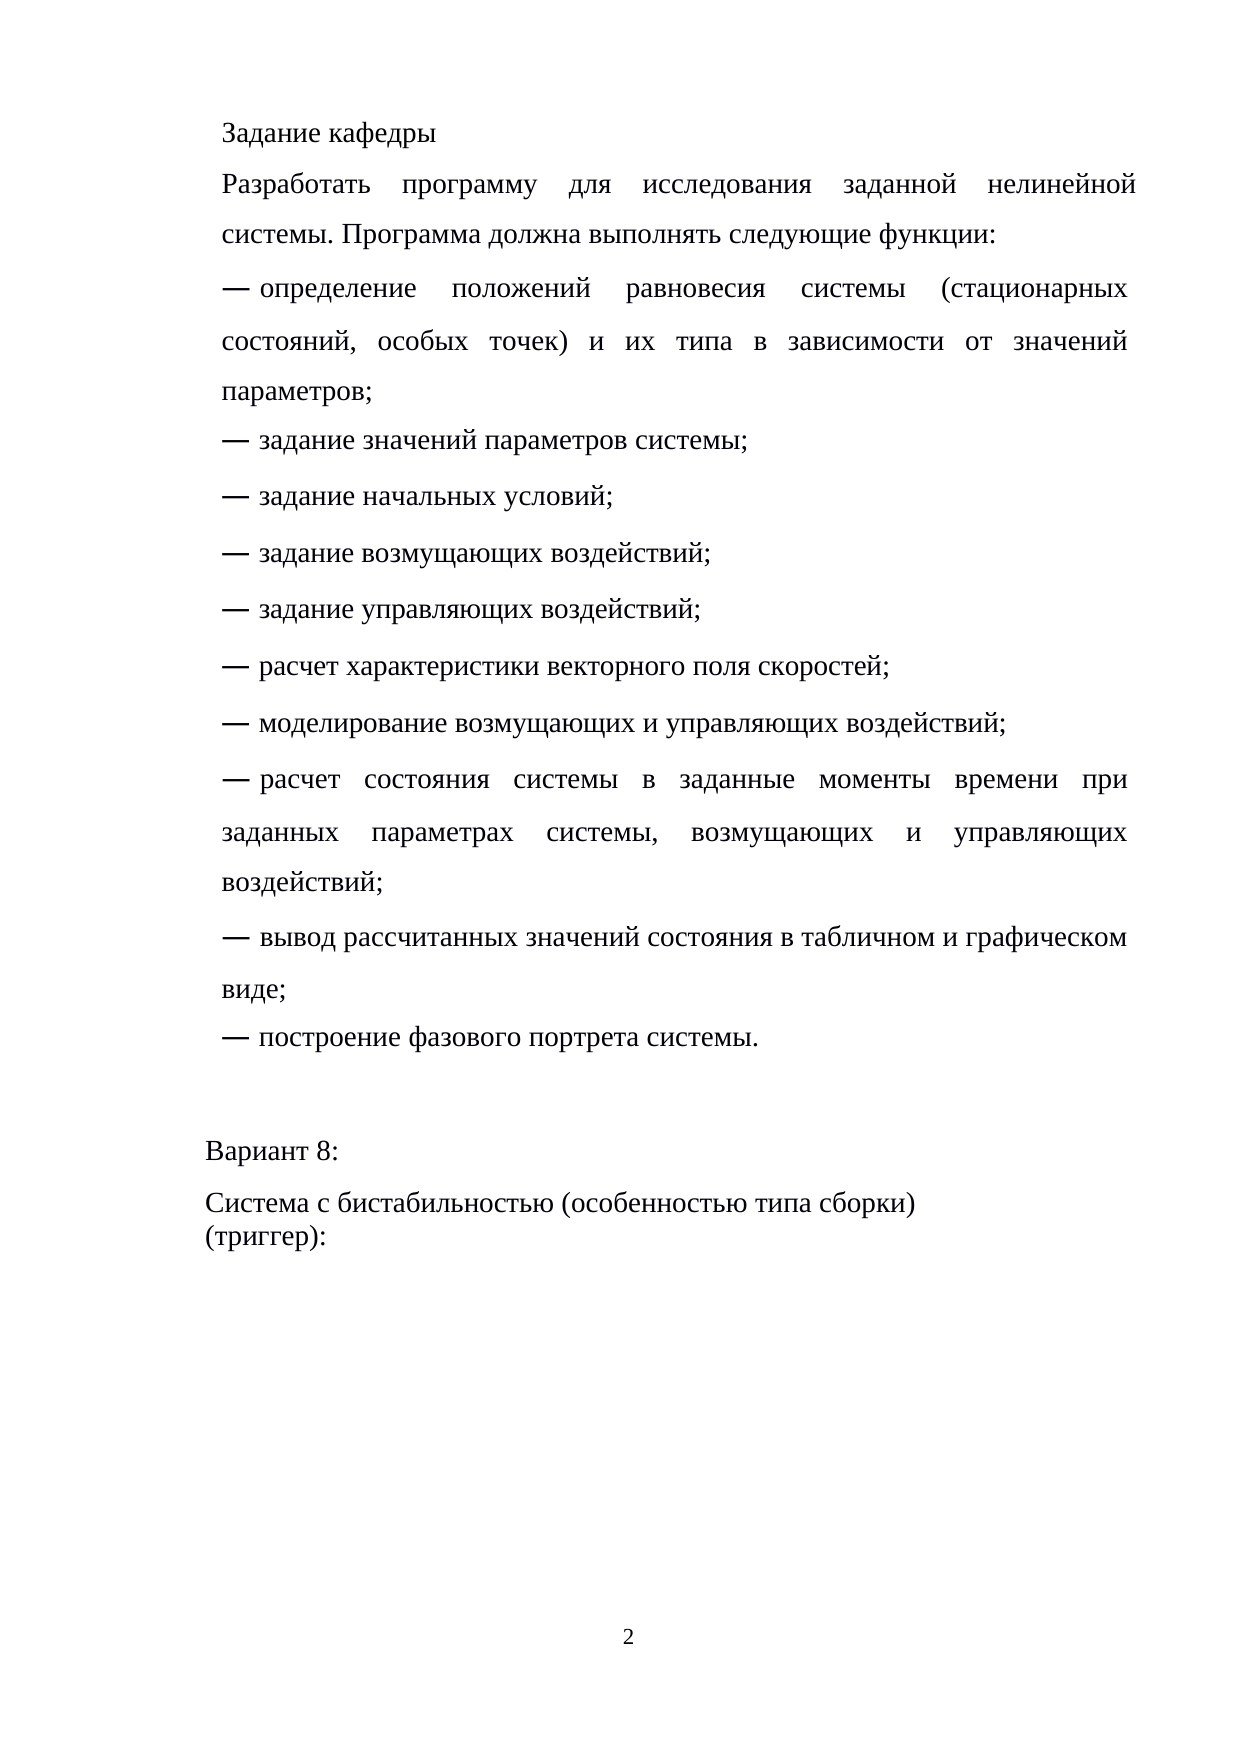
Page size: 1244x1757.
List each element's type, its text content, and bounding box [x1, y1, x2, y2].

list расчет характеристики векторного поля скоростей; [221, 644, 1169, 684]
list построение фазового портрета системы. [221, 1021, 1169, 1053]
list задание начальных условий; [221, 474, 1169, 514]
list расчет состояния системы в заданные моменты времени при заданных параметрах системы, возмущающих и управляющих воздействий; [221, 757, 1128, 898]
list задание возмущающих воздействий; [221, 531, 1169, 571]
list задание значений параметров системы; [221, 424, 1169, 456]
list моделирование возмущающих и управляющих воздействий; [221, 701, 1169, 741]
text Разработать программу для исследования заданной нелинейной системы. Программа должна выполнять следующие функции: [221, 166, 1136, 250]
text Задание кафедры [221, 115, 1169, 148]
list определение положений равновесия системы (стационарных состояний, особых точек) и их типа в зависимости от значений параметров; [221, 267, 1128, 407]
list вывод рассчитанных значений состояния в табличном и графическом виде; [221, 915, 1128, 1004]
list задание управляющих воздействий; [221, 588, 1169, 627]
